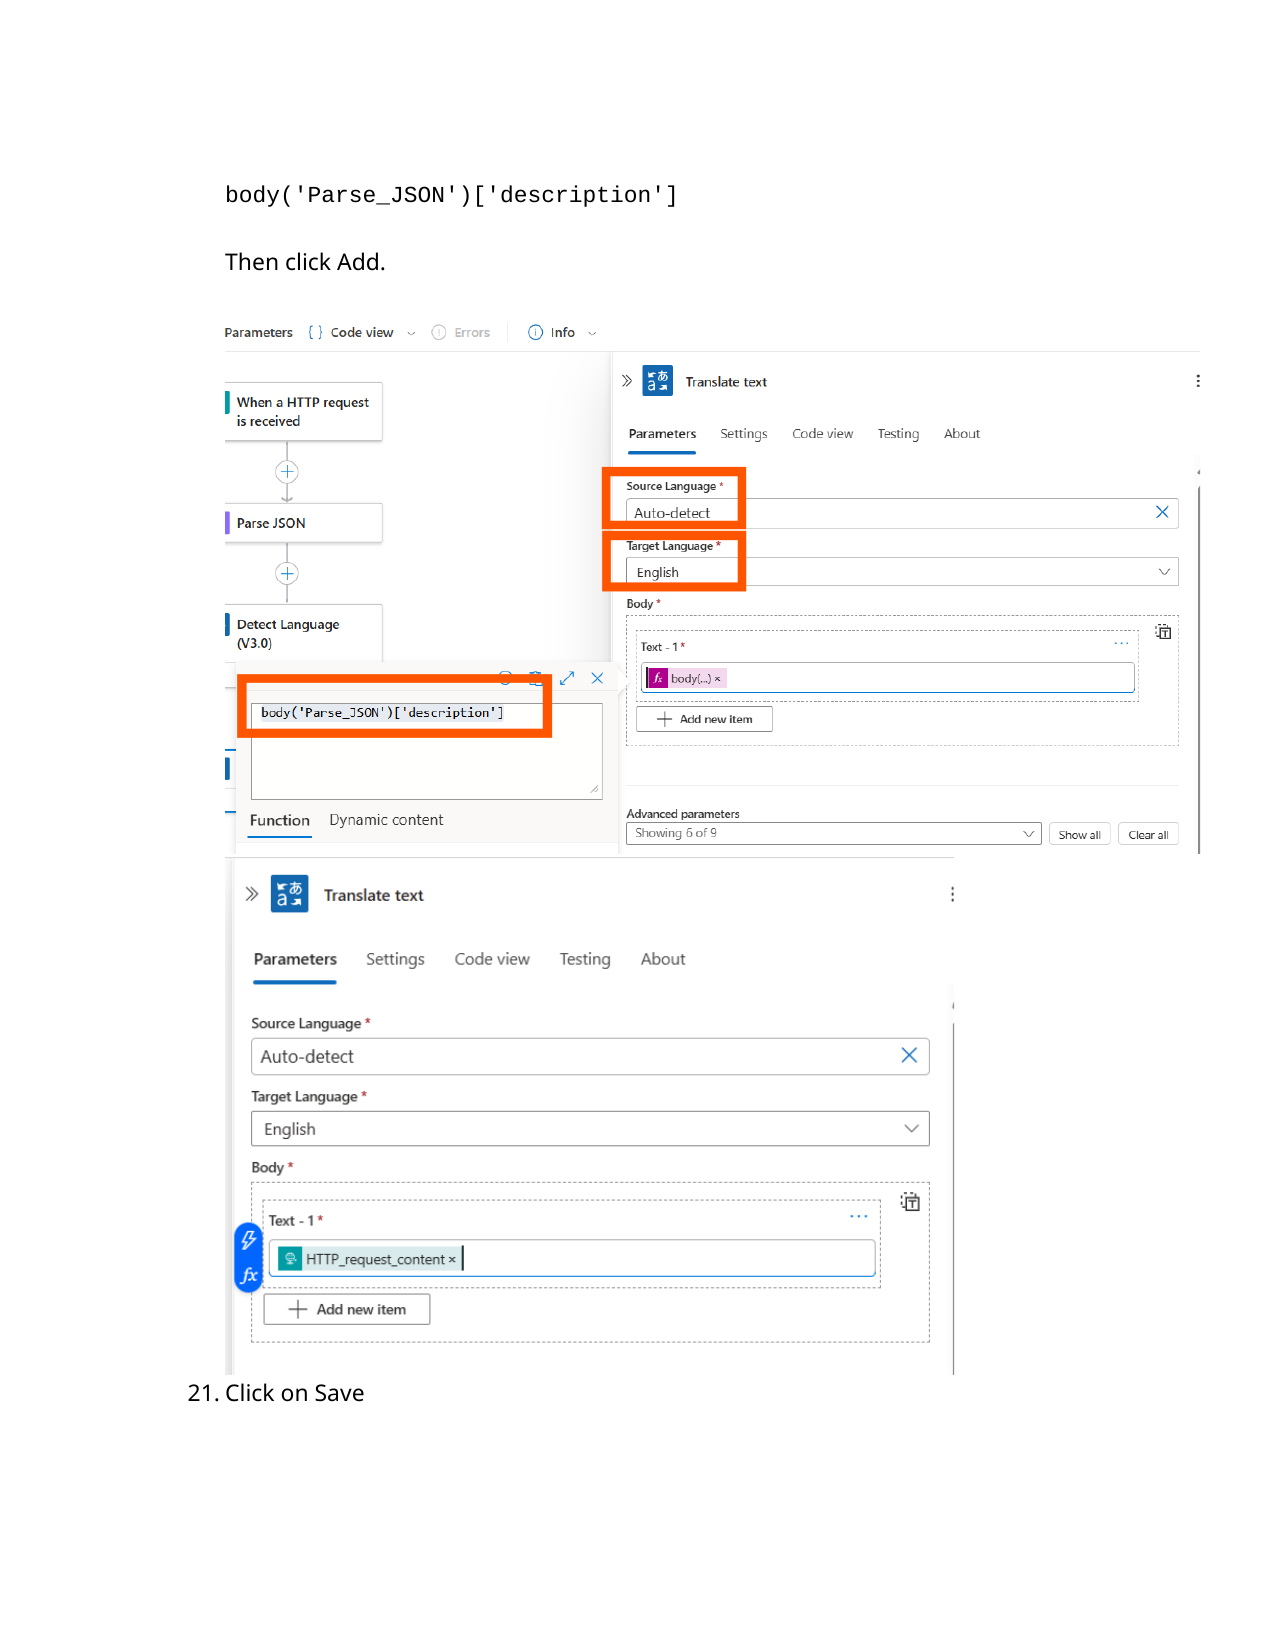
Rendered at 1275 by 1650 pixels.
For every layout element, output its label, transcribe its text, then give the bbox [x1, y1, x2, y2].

list Click on Save [187, 1377, 1125, 1408]
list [187, 150, 1125, 1375]
picture [225, 856, 955, 1375]
picture [225, 312, 1200, 854]
